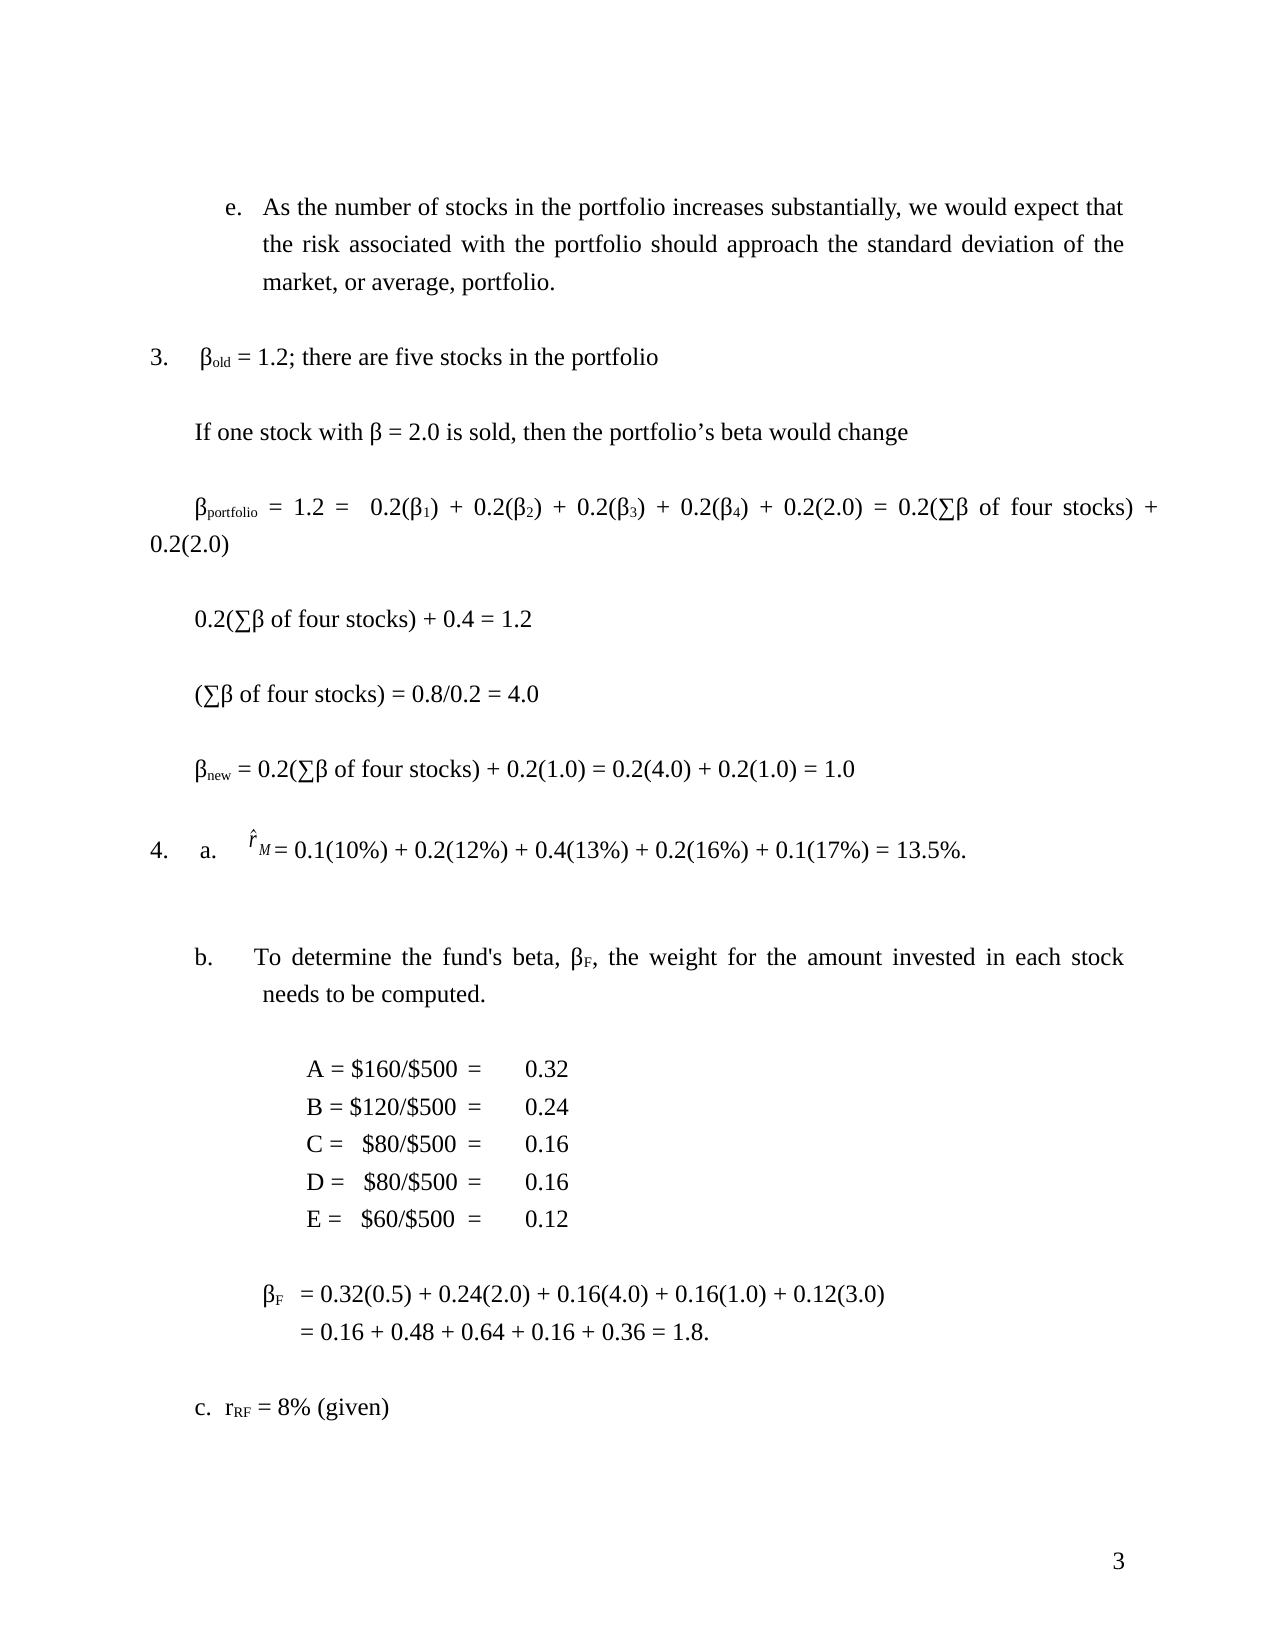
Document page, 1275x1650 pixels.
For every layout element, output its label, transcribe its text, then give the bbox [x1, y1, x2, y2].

list a. = 0.1(10%) + 0.2(12%) + 0.4(13%) + 0.2(16%) + 0.1(17%) = 13.5%. [150, 825, 1125, 900]
text βF = 0.32(0.5) + 0.24(2.0) + 0.16(4.0) + 0.16(1.0) + 0.12(3.0) [150, 1275, 1125, 1312]
text βportfolio = 1.2 = 0.2(β1) + 0.2(β2) + 0.2(β3) + 0.2(β4) + 0.2(2.0) = 0.2(∑β of four stocks) + 0.2(2.0) [150, 487, 1159, 562]
text e. As the number of stocks in the portfolio increases substantially, we would expect that the risk associated with the portfolio should approach the standard deviation of the market, or average, portfolio. [150, 187, 1125, 300]
text If one stock with β = 2.0 is sold, then the portfolio’s beta would change [150, 412, 1125, 450]
text b. To determine the fund's beta, βF, the weight for the amount invested in each stock needs to be computed. [194, 937, 1125, 1012]
text A = $160/$500 = 0.32 [150, 1050, 1125, 1087]
text B = $120/$500 = 0.24 [150, 1087, 1125, 1125]
text (∑β of four stocks) = 0.8/0.2 = 4.0 [150, 675, 1125, 712]
text 0.2(∑β of four stocks) + 0.4 = 1.2 [150, 600, 1125, 637]
text D = $80/$500 = 0.16 [150, 1162, 1125, 1200]
list βold = 1.2; there are five stocks in the portfolio [150, 337, 1125, 375]
text E = $60/$500 = 0.12 [150, 1200, 1125, 1237]
text C = $80/$500 = 0.16 [150, 1125, 1125, 1162]
text = 0.16 + 0.48 + 0.64 + 0.16 + 0.36 = 1.8. [150, 1312, 1125, 1350]
text βnew = 0.2(∑β of four stocks) + 0.2(1.0) = 0.2(4.0) + 0.2(1.0) = 1.0 [150, 750, 1125, 787]
text c. rRF = 8% (given) [150, 1387, 1125, 1425]
